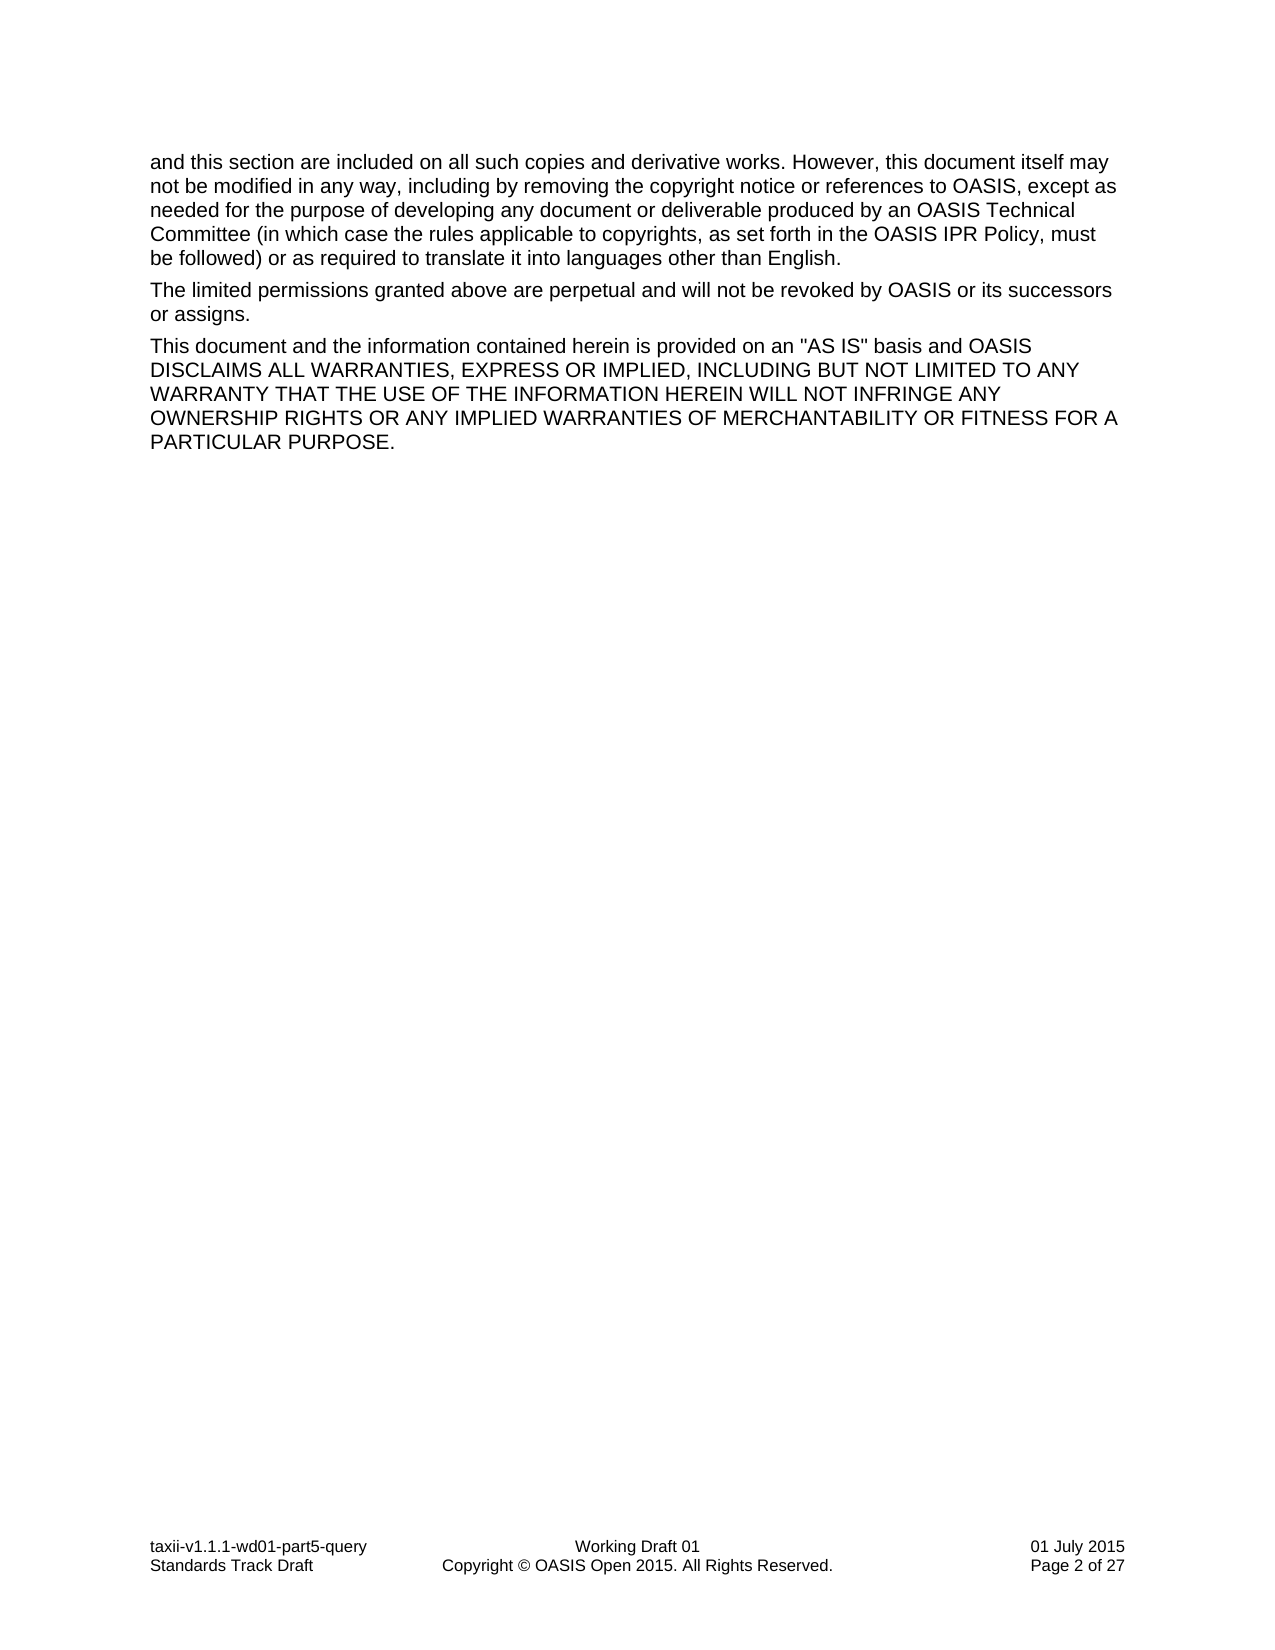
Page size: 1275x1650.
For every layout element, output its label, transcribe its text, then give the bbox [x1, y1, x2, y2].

text The limited permissions granted above are perpetual and will not be revoked by OASIS or its successors or assigns. [150, 278, 1125, 326]
text This document and the information contained herein is provided on an "AS IS" basis and OASIS DISCLAIMS ALL WARRANTIES, EXPRESS OR IMPLIED, INCLUDING BUT NOT LIMITED TO ANY WARRANTY THAT THE USE OF THE INFORMATION HEREIN WILL NOT INFRINGE ANY OWNERSHIP RIGHTS OR ANY IMPLIED WARRANTIES OF MERCHANTABILITY OR FITNESS FOR A PARTICULAR PURPOSE. [150, 334, 1125, 454]
